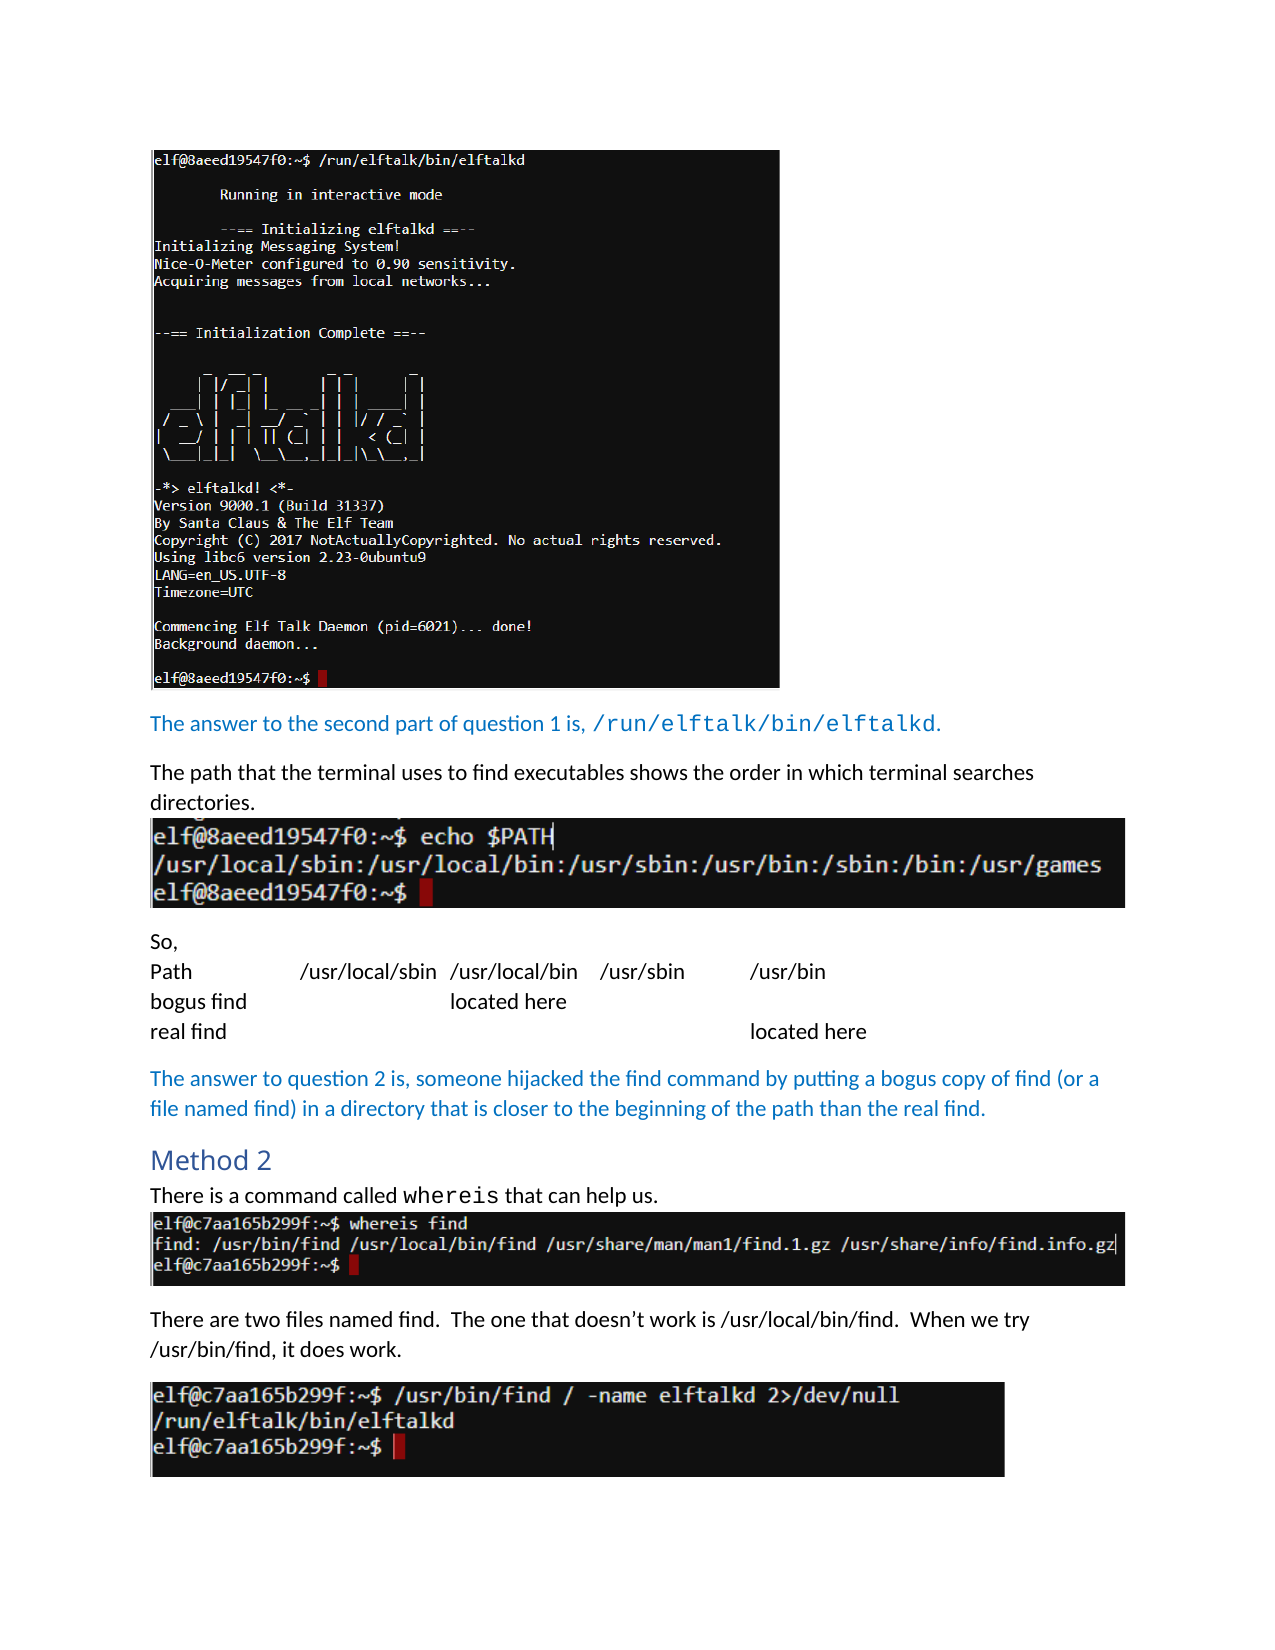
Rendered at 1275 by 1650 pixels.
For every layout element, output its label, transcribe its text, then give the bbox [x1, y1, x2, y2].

text So, Path /usr/local/sbin /usr/local/bin /usr/sbin /usr/bin bogus find located here real find located here [150, 927, 1125, 1045]
text The answer to question 2 is, someone hijacked the find command by putting a bogus copy of find (or a file named find) in a directory that is closer to the beginning of the path than the real find. [150, 1064, 1125, 1122]
picture [150, 150, 780, 691]
text There is a command called whereis that can help us. [150, 1181, 1125, 1212]
picture [150, 818, 1125, 908]
subtitle Method 2 [150, 1141, 1125, 1178]
text The answer to the second part of question 1 is, /run/elftalk/bin/elftalkd. [150, 709, 1125, 739]
picture [150, 1382, 1005, 1477]
picture [150, 1212, 1125, 1286]
text There are two files named find. The one that doesn’t work is /usr/local/bin/find. When we try /usr/bin/find, it does work. [150, 1305, 1125, 1363]
text The path that the terminal uses to find executables shows the order in which terminal searches directories. [150, 758, 1125, 818]
